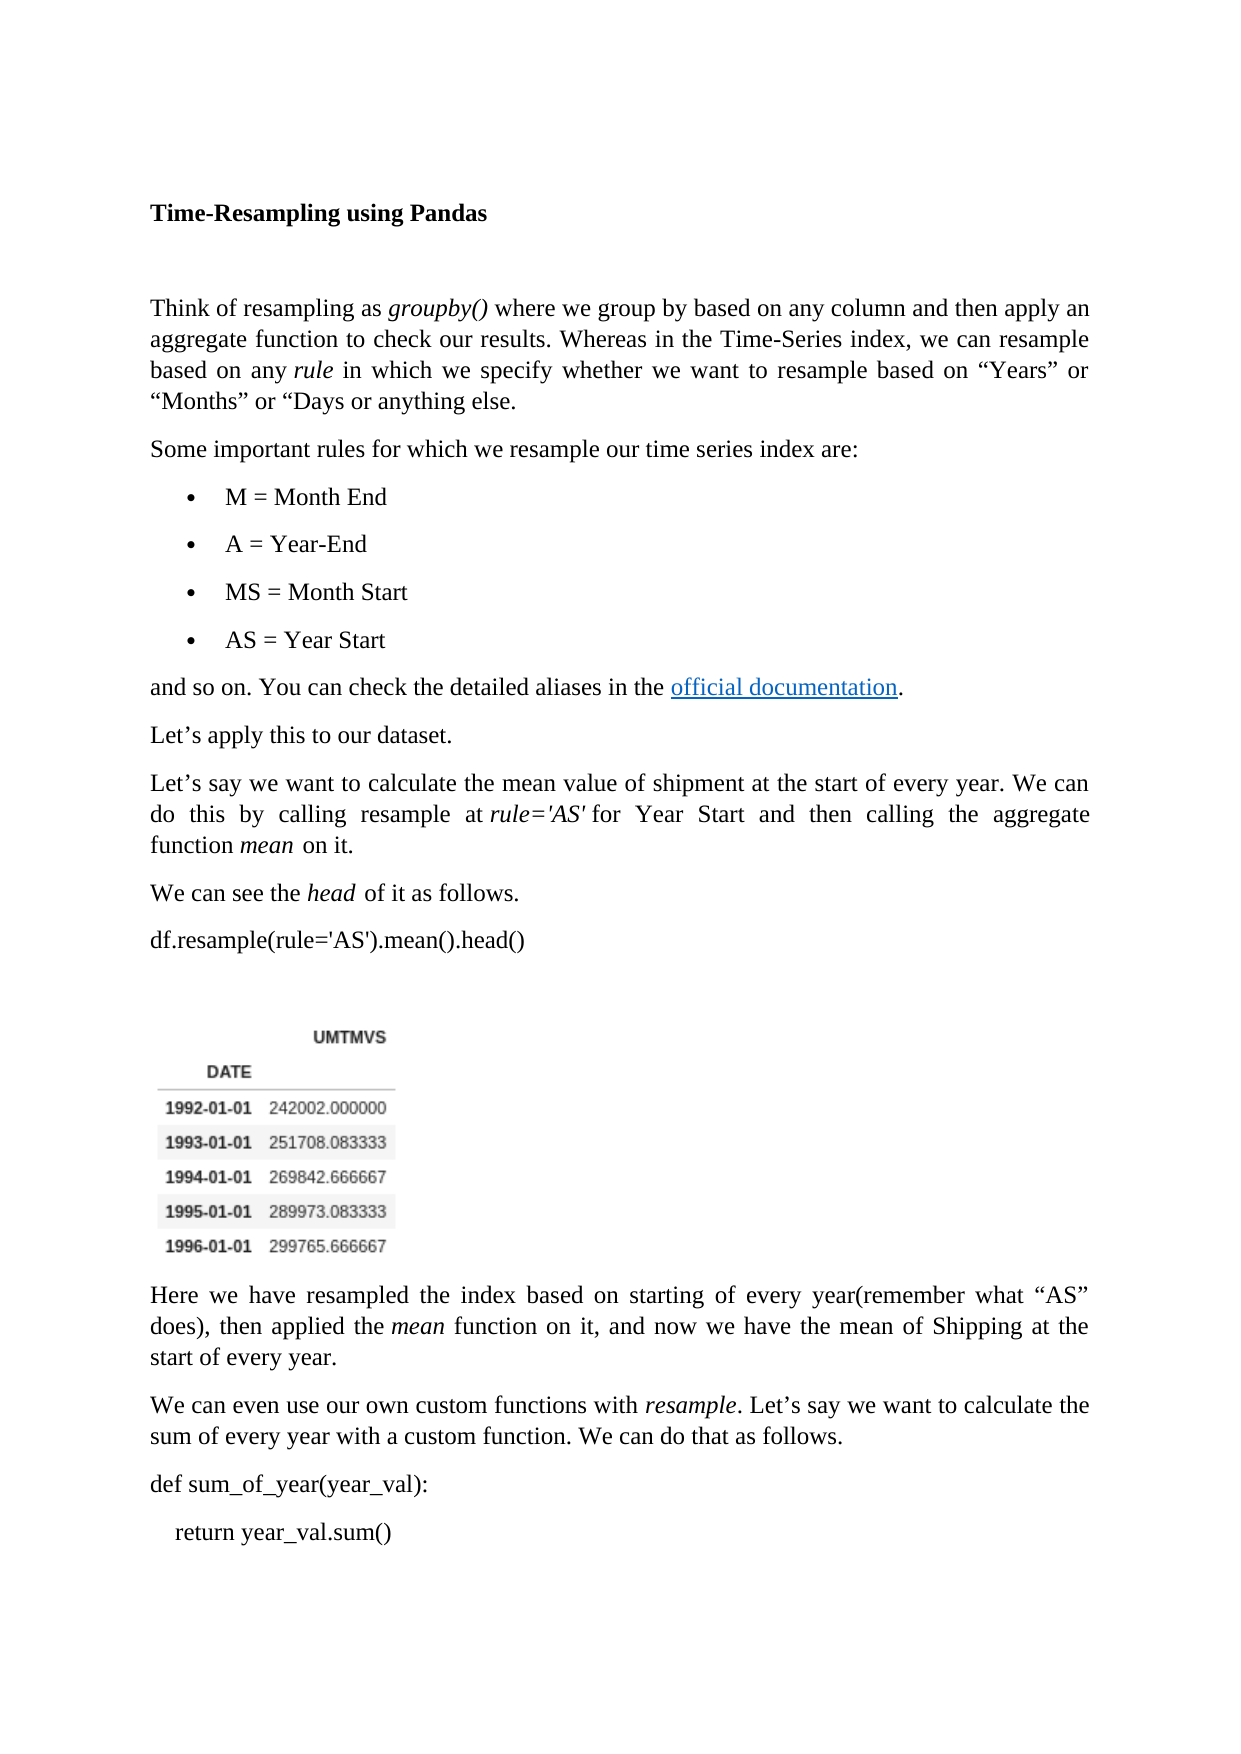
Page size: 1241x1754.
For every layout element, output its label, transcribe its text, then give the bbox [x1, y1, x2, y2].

text return year_val.sum() [150, 1517, 1090, 1545]
text and so on. You can check the detailed aliases in the official documentation. [150, 672, 1090, 701]
text Here we have resampled the index based on starting of every year(remember what “AS” does), then applied the mean function on it, and now we have the mean of Shipping at the start of every year. [150, 1280, 1090, 1371]
list M = Month End [187, 482, 1090, 510]
text df.resample(rule='AS').mean().head() [150, 925, 1090, 954]
list MS = Month Start [187, 577, 1090, 606]
text We can see the head of it as follows. [150, 878, 1090, 906]
list A = Year-End [187, 529, 1090, 558]
text def sum_of_year(year_val): [150, 1469, 1090, 1498]
text Think of resampling as groupby() where we group by based on any column and then apply an aggregate function to check our results. Whereas in the Time-Series index, we can resample based on any rule in which we specify whether we want to resample based on “Years” or “Months” or “Days or anything else. [150, 293, 1090, 415]
text Some important rules for which we resample our time series index are: [150, 434, 1090, 463]
text Let’s say we want to calculate the mean value of shipment at the start of every year. We can do this by calling resample at rule='AS' for Year Start and then calling the aggregate function mean on it. [150, 768, 1090, 859]
list AS = Year Start [187, 625, 1090, 653]
text Time-Resampling using Pandas [150, 198, 1090, 226]
text We can even use our own custom functions with resample. Let’s say we want to calculate the sum of every year with a custom function. We can do that as follows. [150, 1390, 1090, 1450]
text Let’s apply this to our dataset. [150, 720, 1090, 749]
picture [150, 1020, 427, 1262]
